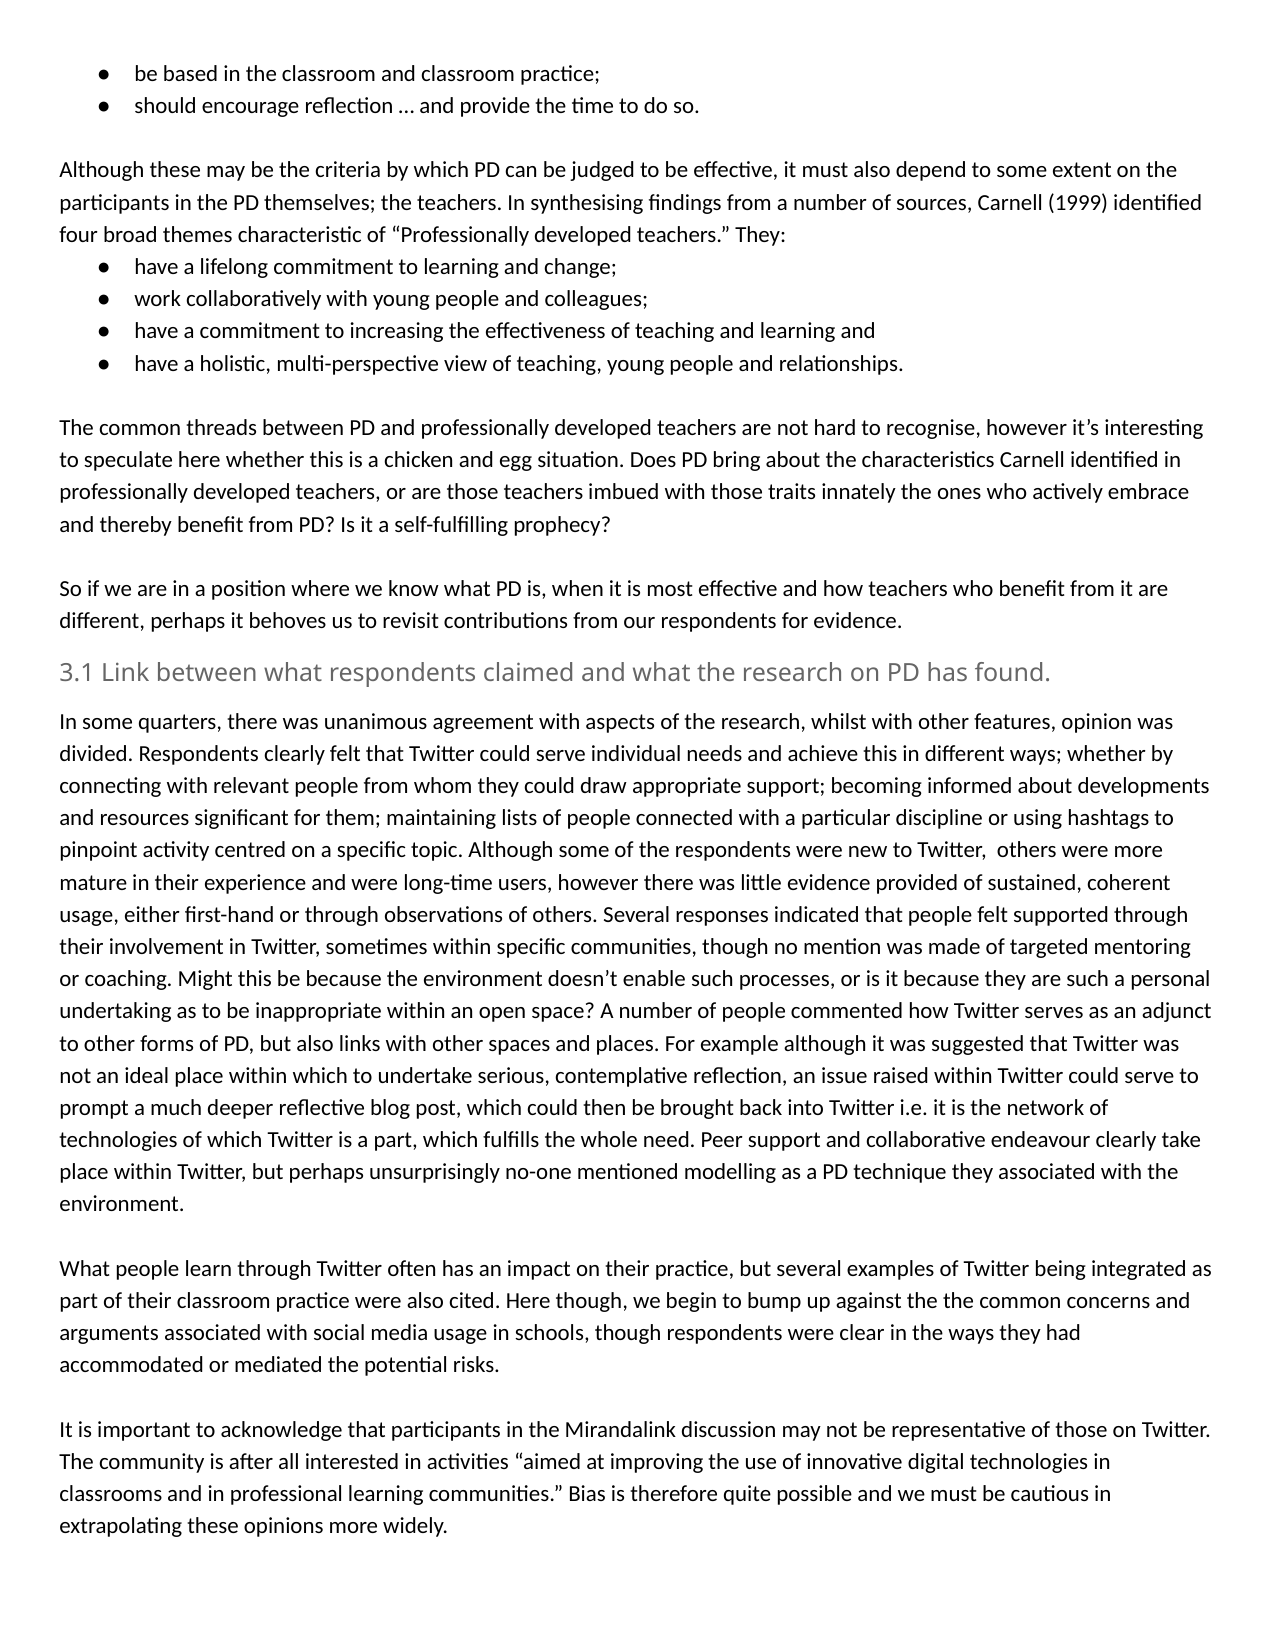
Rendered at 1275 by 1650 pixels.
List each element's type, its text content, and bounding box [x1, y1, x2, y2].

list have a lifelong commitment to learning and change; [97, 252, 1216, 280]
text In some quarters, there was unanimous agreement with aspects of the research, whilst with other features, opinion was divided. Respondents clearly felt that Twitter could serve individual needs and achieve this in different ways; whether by connecting with relevant people from whom they could draw appropriate support; becoming informed about developments and resources significant for them; maintaining lists of people connected with a particular discipline or using hashtags to pinpoint activity centred on a specific topic. Although some of the respondents were new to Twitter, others were more mature in their experience and were long-time users, however there was little evidence provided of sustained, coherent usage, either first-hand or through observations of others. Several responses indicated that people felt supported through their involvement in Twitter, sometimes within specific communities, though no mention was made of targeted mentoring or coaching. Might this be because the environment doesn’t enable such processes, or is it because they are such a personal undertaking as to be inappropriate within an open space? A number of people commented how Twitter serves as an adjunct to other forms of PD, but also links with other spaces and places. For example although it was suggested that Twitter was not an ideal place within which to undertake serious, contemplative reflection, an issue raised within Twitter could serve to prompt a much deeper reflective blog post, which could then be brought back into Twitter i.e. it is the network of technologies of which Twitter is a part, which fulfills the whole need. Peer support and collaborative endeavour clearly take place within Twitter, but perhaps unsurprisingly no-one mentioned modelling as a PD technique they associated with the environment. [59, 707, 1216, 1218]
list be based in the classroom and classroom practice; [97, 59, 1216, 87]
text So if we are in a position where we know what PD is, when it is most effective and how teachers who benefit from it are different, perhaps it behoves us to revisit contributions from our respondents for evidence. [59, 574, 1216, 634]
list have a commitment to increasing the effectiveness of teaching and learning and [97, 317, 1216, 344]
list have a holistic, multi-perspective view of teaching, young people and relationships. [97, 349, 1216, 377]
subtitle 3.1 Link between what respondents claimed and what the research on PD has found. [59, 655, 1216, 689]
text It is important to acknowledge that participants in the Mirandalink discussion may not be representative of those on Twitter. The community is after all interested in activities “aimed at improving the use of innovative digital technologies in classrooms and in professional learning communities.” Bias is therefore quite possible and we must be cautious in extrapolating these opinions more widely. [59, 1415, 1216, 1539]
list should encourage reflection … and provide the time to do so. [97, 91, 1216, 119]
text Although these may be the criteria by which PD can be judged to be effective, it must also depend to some extent on the participants in the PD themselves; the teachers. In synthesising findings from a number of sources, Carnell (1999) identified four broad themes characteristic of “Professionally developed teachers.” They: [59, 156, 1216, 248]
text The common threads between PD and professionally developed teachers are not hard to recognise, however it’s interesting to speculate here whether this is a chicken and egg situation. Does PD bring about the characteristics Carnell identified in professionally developed teachers, or are those teachers imbued with those traits innately the ones who actively embrace and thereby benefit from PD? Is it a self-fulfilling prophecy? [59, 413, 1216, 538]
text What people learn through Twitter often has an impact on their practice, but several examples of Twitter being integrated as part of their classroom practice were also cited. Here though, we begin to bump up against the the common concerns and arguments associated with social media usage in schools, though respondents were clear in the ways they had accommodated or mediated the potential risks. [59, 1254, 1216, 1378]
list work collaboratively with young people and colleagues; [97, 284, 1216, 312]
